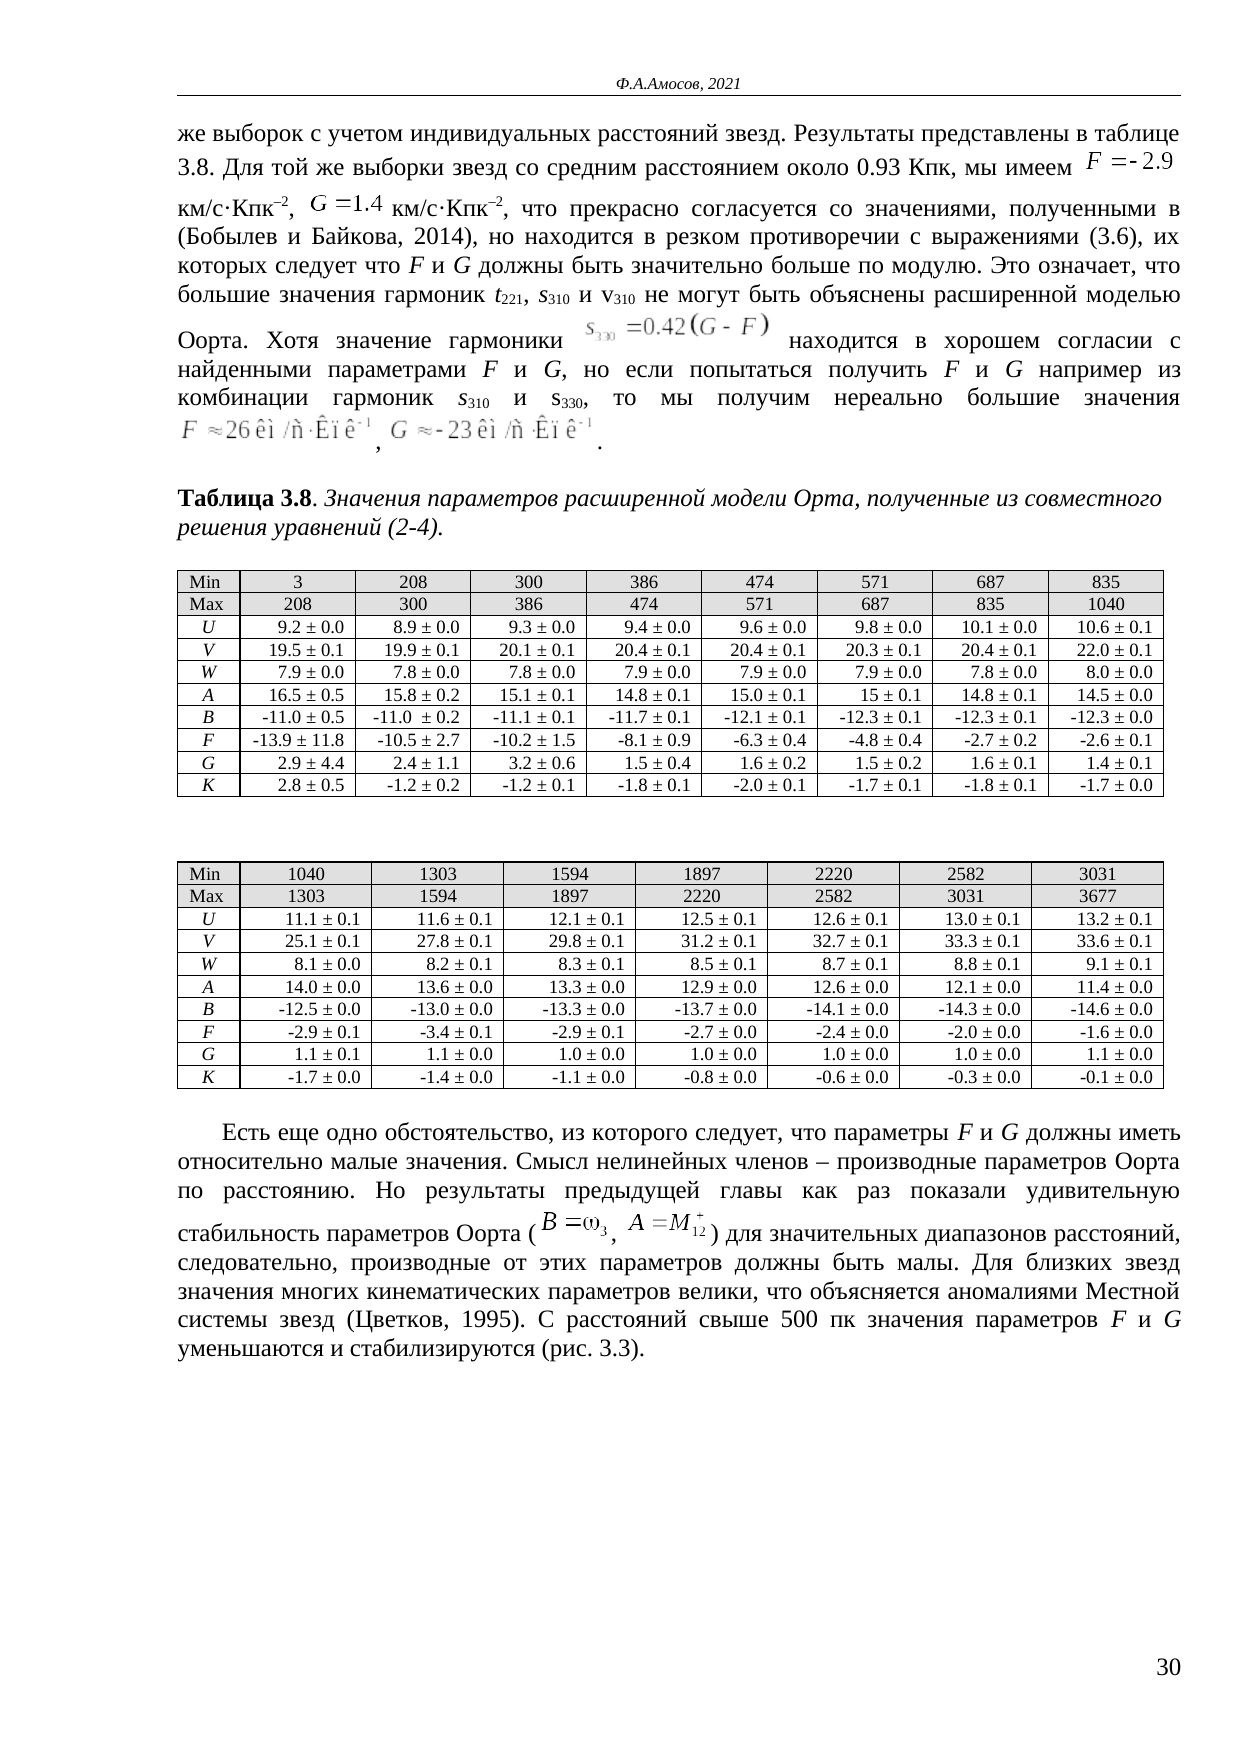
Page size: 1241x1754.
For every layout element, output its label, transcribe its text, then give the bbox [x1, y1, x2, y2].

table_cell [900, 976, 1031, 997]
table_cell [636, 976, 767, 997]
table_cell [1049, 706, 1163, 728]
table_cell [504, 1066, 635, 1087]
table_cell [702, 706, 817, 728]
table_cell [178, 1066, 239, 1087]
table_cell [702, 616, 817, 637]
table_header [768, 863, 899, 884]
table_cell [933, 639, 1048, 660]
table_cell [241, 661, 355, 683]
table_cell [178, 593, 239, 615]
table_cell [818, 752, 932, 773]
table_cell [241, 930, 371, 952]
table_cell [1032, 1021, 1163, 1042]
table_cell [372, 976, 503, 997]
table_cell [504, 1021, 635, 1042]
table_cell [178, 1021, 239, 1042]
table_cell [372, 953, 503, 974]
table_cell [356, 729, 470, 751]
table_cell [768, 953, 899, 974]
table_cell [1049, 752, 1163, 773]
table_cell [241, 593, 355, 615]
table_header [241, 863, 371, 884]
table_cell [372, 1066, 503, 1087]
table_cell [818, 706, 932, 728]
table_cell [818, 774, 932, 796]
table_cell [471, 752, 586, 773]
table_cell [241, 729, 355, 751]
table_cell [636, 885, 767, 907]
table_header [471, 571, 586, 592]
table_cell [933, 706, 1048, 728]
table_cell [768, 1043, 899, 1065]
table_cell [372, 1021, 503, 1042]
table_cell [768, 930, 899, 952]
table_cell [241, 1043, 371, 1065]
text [177, 118, 1181, 455]
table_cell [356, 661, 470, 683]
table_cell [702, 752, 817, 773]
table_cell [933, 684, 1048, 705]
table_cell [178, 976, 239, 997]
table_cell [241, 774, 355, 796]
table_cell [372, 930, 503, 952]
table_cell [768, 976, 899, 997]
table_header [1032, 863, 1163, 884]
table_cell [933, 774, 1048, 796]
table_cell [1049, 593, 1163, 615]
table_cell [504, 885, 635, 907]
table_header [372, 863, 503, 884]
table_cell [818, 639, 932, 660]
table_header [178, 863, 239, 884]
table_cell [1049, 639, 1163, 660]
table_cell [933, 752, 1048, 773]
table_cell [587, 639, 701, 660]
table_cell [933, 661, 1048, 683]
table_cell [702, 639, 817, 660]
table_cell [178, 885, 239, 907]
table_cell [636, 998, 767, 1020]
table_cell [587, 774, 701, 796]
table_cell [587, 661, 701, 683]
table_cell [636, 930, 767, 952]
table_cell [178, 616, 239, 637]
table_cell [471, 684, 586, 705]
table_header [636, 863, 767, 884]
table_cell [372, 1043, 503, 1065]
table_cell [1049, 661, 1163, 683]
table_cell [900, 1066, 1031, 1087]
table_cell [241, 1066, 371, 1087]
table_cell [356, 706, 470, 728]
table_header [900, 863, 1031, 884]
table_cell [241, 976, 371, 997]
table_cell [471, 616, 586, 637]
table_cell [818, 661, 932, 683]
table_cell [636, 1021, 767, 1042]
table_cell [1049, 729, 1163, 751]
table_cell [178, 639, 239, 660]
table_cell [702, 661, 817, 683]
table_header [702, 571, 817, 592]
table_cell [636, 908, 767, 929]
text Есть еще одно обстоятельство, из которого следует, что параметры F и G должны иметь относительно малые значения. Смысл нелинейных членов – производные параметров Оорта по расстоянию. Но результаты предыдущей главы как раз показали удивительную стабильность параметров Оорта (, ) для значительных диапазонов расстояний, следовательно, производные от этих параметров должны быть малы. Для близких звезд значения многих кинематических параметров велики, что объясняется аномалиями Местной системы звезд (Цветков, 1995). С расстояний свыше 500 пк значения параметров F и G уменьшаются и стабилизируются (рис. 3.3). [177, 1117, 1181, 1362]
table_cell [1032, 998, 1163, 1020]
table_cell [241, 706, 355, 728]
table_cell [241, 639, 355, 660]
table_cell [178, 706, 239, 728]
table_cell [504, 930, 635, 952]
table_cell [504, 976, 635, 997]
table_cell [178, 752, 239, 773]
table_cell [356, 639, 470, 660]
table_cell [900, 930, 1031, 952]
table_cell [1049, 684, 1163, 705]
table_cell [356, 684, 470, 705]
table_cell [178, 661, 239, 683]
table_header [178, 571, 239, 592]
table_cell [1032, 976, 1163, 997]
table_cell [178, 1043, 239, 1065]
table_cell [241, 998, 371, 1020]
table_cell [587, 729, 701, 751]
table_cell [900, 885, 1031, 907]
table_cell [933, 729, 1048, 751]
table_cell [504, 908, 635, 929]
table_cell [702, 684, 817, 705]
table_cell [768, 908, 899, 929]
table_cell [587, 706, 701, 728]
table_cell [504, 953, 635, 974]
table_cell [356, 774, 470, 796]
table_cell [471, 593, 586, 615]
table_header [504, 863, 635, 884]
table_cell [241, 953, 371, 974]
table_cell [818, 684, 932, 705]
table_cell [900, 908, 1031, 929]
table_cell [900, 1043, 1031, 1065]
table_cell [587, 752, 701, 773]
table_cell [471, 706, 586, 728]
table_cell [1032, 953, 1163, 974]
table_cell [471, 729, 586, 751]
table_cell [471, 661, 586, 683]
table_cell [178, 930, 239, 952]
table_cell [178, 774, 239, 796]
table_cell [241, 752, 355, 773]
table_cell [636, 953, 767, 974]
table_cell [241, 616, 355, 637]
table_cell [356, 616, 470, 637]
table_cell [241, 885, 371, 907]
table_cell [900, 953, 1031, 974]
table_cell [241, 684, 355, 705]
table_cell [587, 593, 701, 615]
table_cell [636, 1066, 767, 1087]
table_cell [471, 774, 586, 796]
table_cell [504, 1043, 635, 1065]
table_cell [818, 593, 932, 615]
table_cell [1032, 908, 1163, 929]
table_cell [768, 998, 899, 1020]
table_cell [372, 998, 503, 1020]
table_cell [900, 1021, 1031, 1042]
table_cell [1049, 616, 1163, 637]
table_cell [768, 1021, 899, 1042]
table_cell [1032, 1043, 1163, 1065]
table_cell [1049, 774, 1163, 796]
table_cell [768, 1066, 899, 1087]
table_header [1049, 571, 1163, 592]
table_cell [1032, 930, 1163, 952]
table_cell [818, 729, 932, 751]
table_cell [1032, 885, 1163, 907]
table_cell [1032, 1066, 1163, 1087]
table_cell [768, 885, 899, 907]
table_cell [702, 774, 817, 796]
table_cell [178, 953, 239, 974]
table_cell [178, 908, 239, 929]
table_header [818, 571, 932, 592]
text Таблица 3.8. Значения параметров расширенной модели Орта, полученные из совместного решения уравнений (2-4). [177, 483, 1181, 541]
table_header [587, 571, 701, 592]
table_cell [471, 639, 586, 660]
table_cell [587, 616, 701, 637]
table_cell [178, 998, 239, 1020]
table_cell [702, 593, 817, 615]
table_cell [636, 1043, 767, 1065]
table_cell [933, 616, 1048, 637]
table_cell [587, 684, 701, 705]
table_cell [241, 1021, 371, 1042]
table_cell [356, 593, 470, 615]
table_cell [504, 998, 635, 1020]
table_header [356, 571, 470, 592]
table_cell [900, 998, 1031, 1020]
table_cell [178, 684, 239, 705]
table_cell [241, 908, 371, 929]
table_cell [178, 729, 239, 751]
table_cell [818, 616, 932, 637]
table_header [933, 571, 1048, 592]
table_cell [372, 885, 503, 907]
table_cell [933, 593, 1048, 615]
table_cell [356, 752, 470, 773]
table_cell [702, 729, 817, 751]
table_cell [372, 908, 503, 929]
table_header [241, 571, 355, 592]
